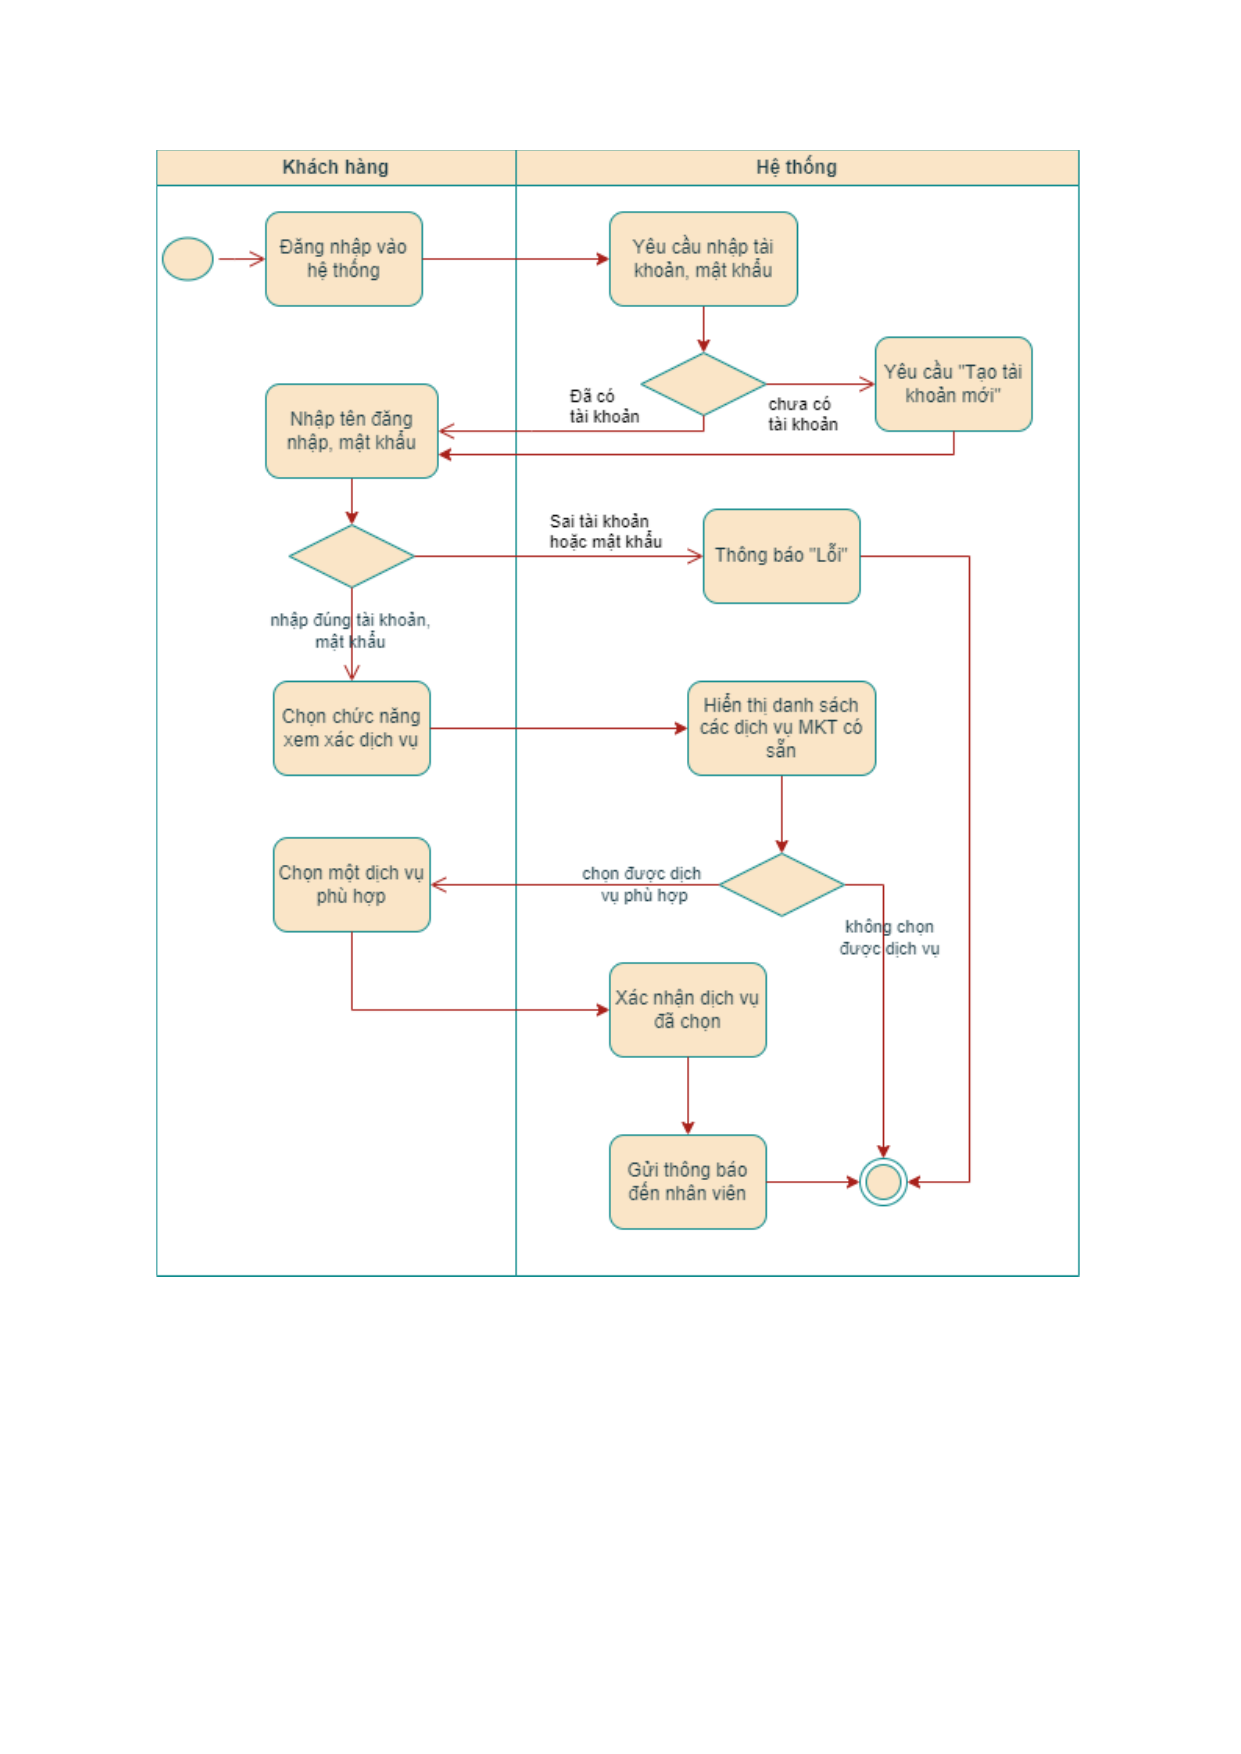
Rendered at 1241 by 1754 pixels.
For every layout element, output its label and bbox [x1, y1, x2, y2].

picture [156, 150, 1080, 1277]
